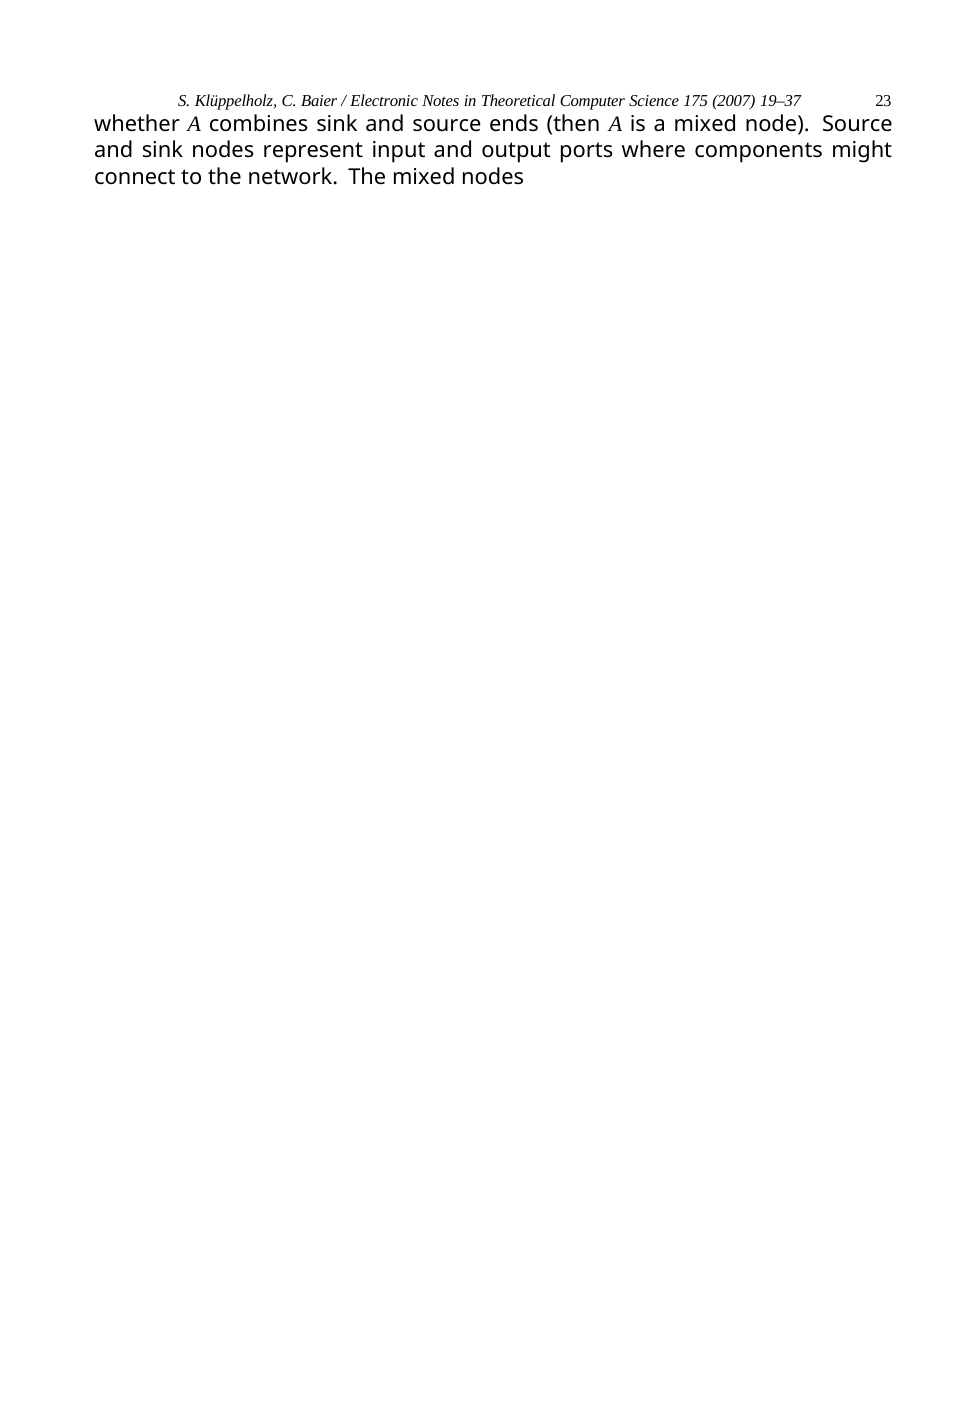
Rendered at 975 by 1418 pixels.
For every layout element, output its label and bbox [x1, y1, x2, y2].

text [94, 110, 893, 191]
